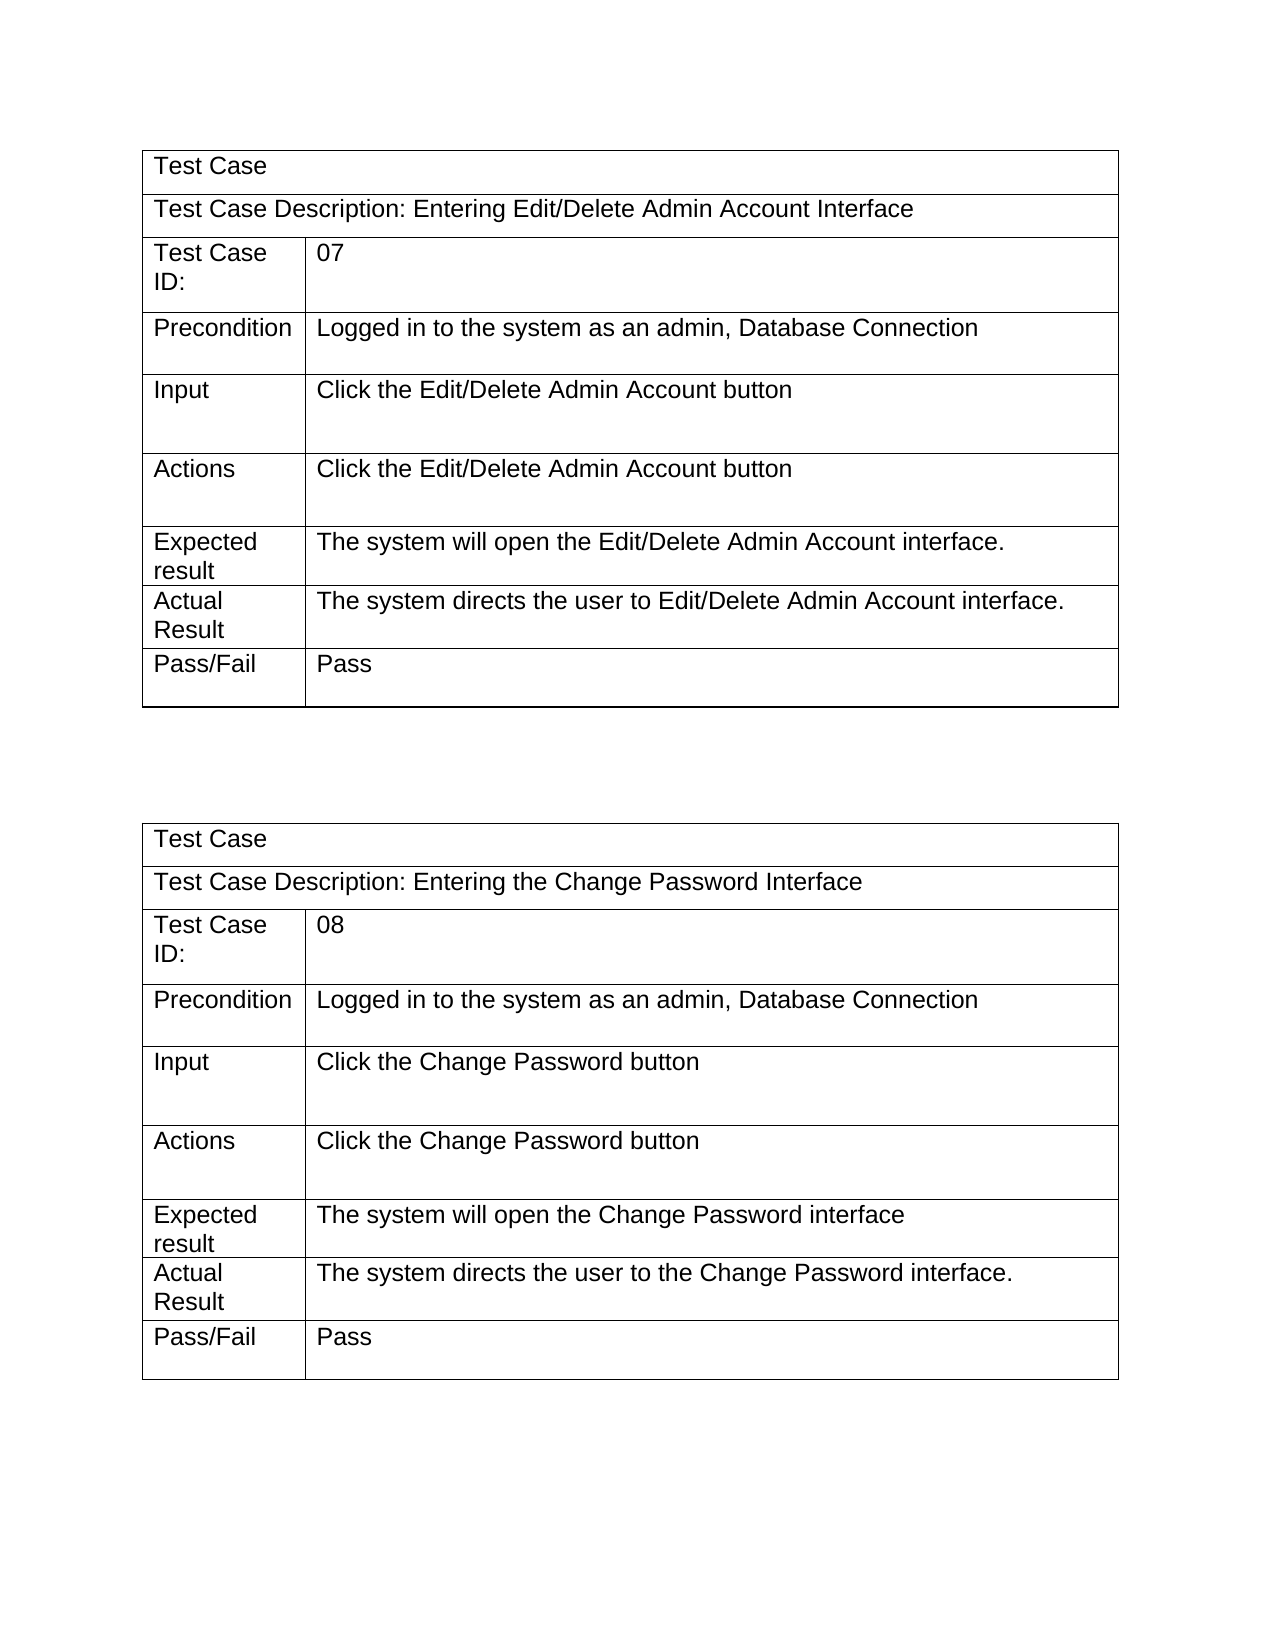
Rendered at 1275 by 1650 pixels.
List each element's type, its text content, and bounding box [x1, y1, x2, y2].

table_cell Input [143, 1047, 305, 1125]
table_cell Click the Change Password button [306, 1047, 1118, 1125]
table_cell Logged in to the system as an admin, Database Connection [306, 985, 1118, 1046]
table_cell Actual Result [143, 1258, 305, 1320]
table_cell 08 [306, 910, 1118, 984]
table_cell The system directs the user to the Change Password interface. [306, 1258, 1118, 1320]
table_cell The system directs the user to Edit/Delete Admin Account interface. [306, 586, 1118, 648]
table_cell Click the Edit/Delete Admin Account button [306, 375, 1118, 453]
table_cell Pass [306, 649, 1118, 706]
table_header Test Case [143, 824, 1118, 866]
table_header Test Case [143, 151, 1118, 193]
table_cell Input [143, 375, 305, 453]
table_cell Pass/Fail [143, 1321, 305, 1379]
table_cell Test Case ID: [143, 910, 305, 984]
table_cell Click the Edit/Delete Admin Account button [306, 454, 1118, 526]
table_cell Test Case ID: [143, 238, 305, 312]
table_cell 07 [306, 238, 1118, 312]
table_cell Actions [143, 1126, 305, 1199]
table_cell Expected result [143, 527, 305, 585]
table_cell Test Case Description: Entering the Change Password Interface [143, 867, 1118, 909]
table_cell The system will open the Edit/Delete Admin Account interface. [306, 527, 1118, 585]
table_cell Pass [306, 1321, 1118, 1379]
table_cell Test Case Description: Entering Edit/Delete Admin Account Interface [143, 195, 1118, 237]
table_cell Actions [143, 454, 305, 526]
table_cell Expected result [143, 1200, 305, 1257]
table_cell Logged in to the system as an admin, Database Connection [306, 313, 1118, 374]
table_cell Pass/Fail [143, 649, 305, 706]
table_cell The system will open the Change Password interface [306, 1200, 1118, 1257]
table_cell Actual Result [143, 586, 305, 648]
table_cell Precondition [143, 313, 305, 374]
table_cell Precondition [143, 985, 305, 1046]
table_cell Click the Change Password button [306, 1126, 1118, 1199]
